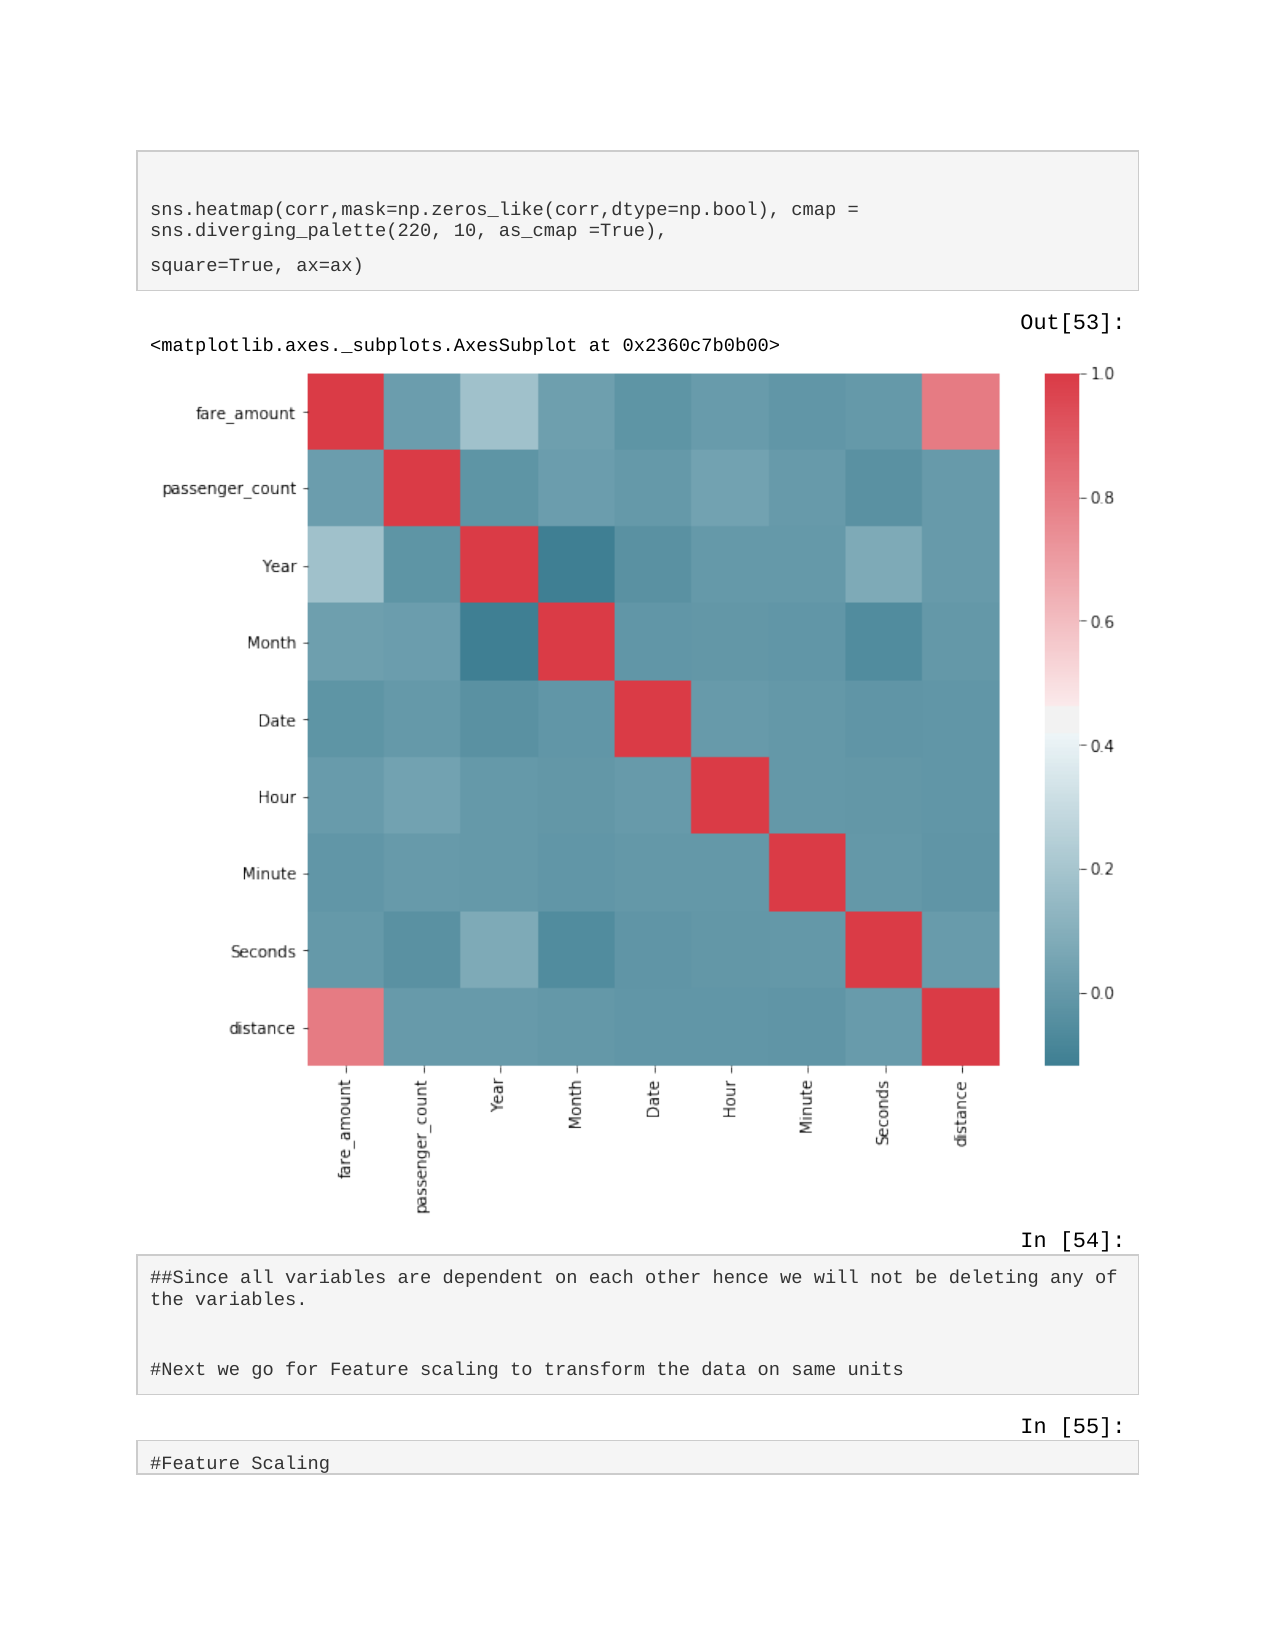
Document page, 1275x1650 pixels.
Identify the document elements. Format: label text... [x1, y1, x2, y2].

text square=True, ax=ax) [138, 242, 1138, 290]
text sns.heatmap(corr,mask=np.zeros_like(corr,dtype=np.bool), cmap = sns.diverging_palette(220, 10, as_cmap =True), [138, 185, 1138, 242]
text #Feature Scaling [138, 1441, 1138, 1473]
text Out[53]: [150, 305, 1125, 336]
text In [54]: [150, 1224, 1125, 1254]
text In [55]: [150, 1409, 1125, 1440]
text #Next we go for Feature scaling to transform the data on same units [138, 1346, 1138, 1394]
text ##Since all variables are dependent on each other hence we will not be deleting any of the variables. [138, 1256, 1138, 1311]
text <matplotlib.axes._subplots.AxesSubplot at 0x2360c7b0b00> [150, 336, 1125, 356]
picture [150, 356, 1125, 1224]
